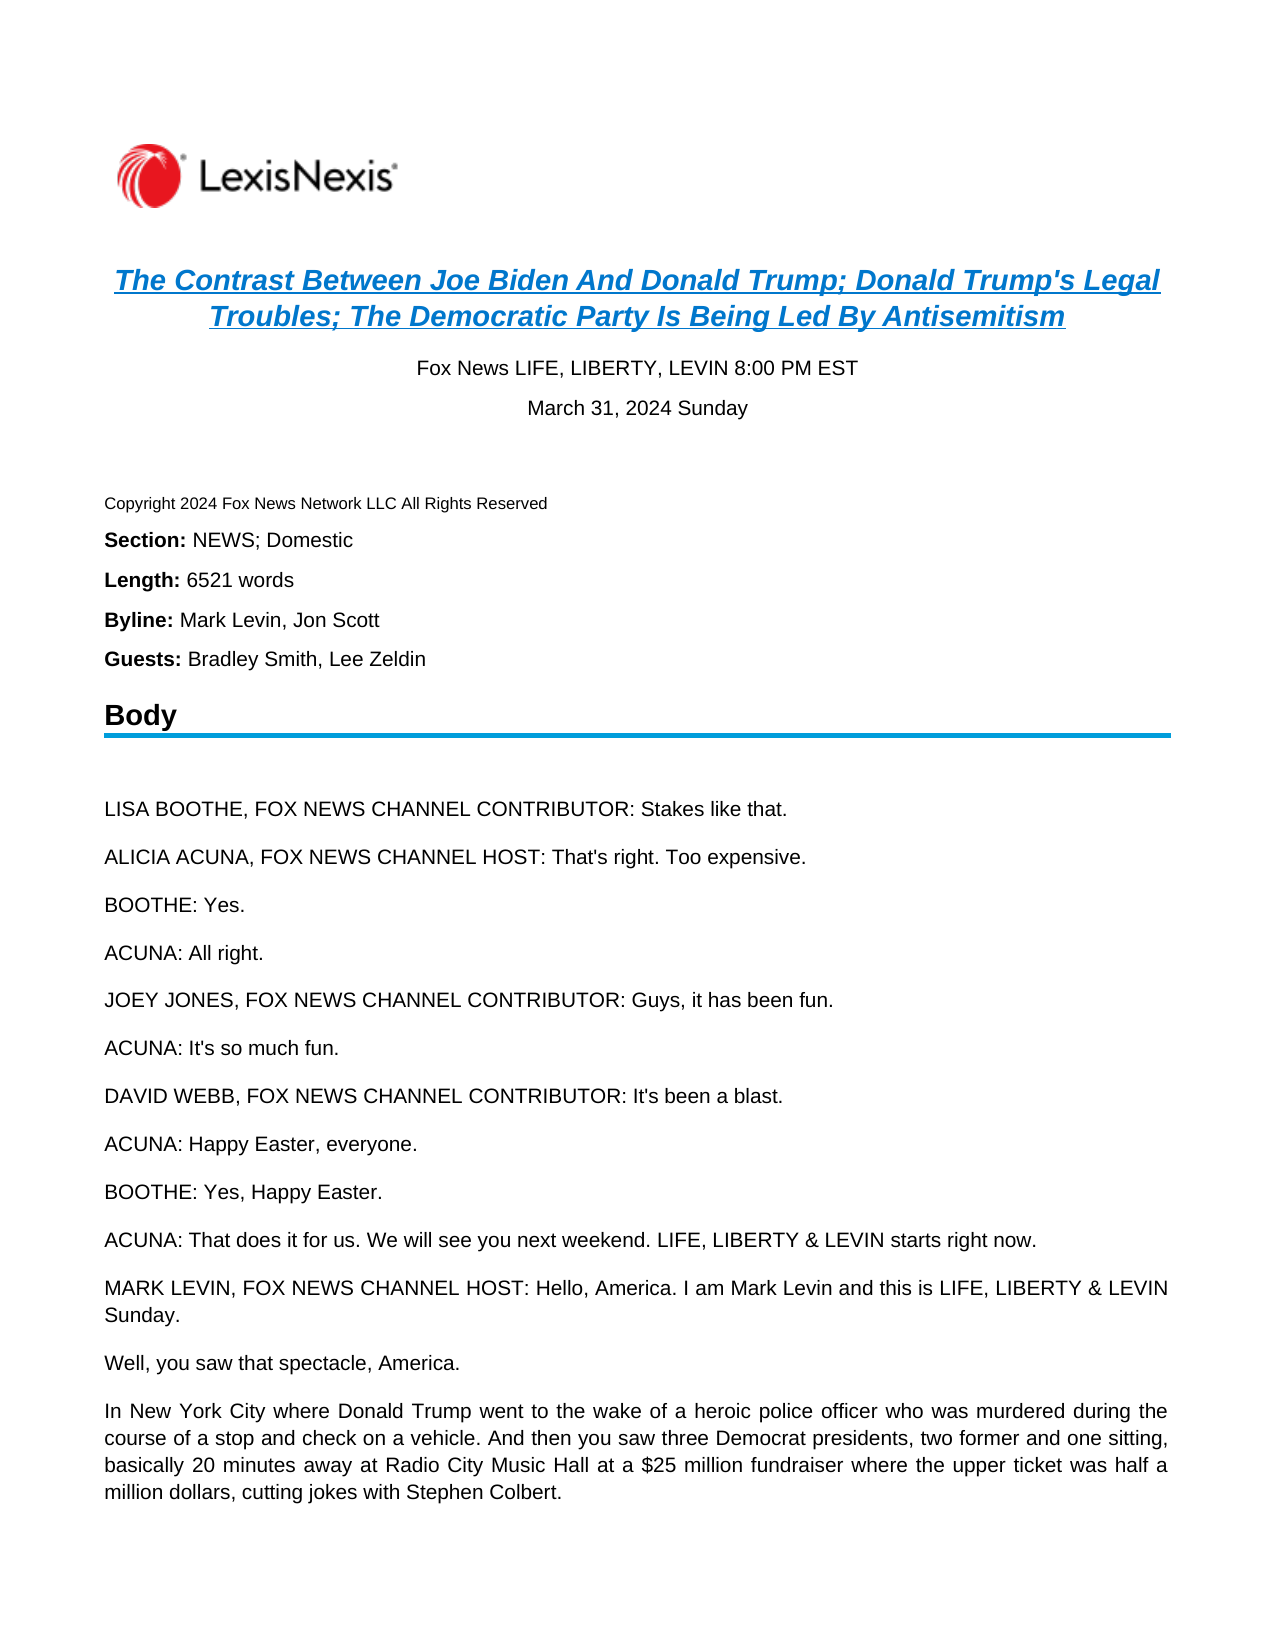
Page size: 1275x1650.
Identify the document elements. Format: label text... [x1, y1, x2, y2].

text Guests: Bradley Smith, Lee Zeldin [104, 644, 1171, 671]
text BOOTHE: Yes. [104, 889, 1171, 916]
text Body [104, 696, 1171, 731]
text DAVID WEBB, FOX NEWS CHANNEL CONTRIBUTOR: It's been a blast. [104, 1081, 1171, 1108]
text BOOTHE: Yes, Happy Easter. [104, 1177, 1171, 1204]
subtitle The Contrast Between Joe Biden And Donald Trump; Donald Trump's Legal Troubles; The Democratic Party Is Being Led By Antisemitism [104, 261, 1171, 332]
text In New York City where Donald Trump went to the wake of a heroic police officer who was murdered during the course of a stop and check on a vehicle. And then you saw three Democrat presidents, two former and one sitting, basically 20 minutes away at Radio City Music Hall at a $25 million fundraiser where the upper ticket was half a million dollars, cutting jokes with Stephen Colbert. [104, 1396, 1171, 1504]
text JOEY JONES, FOX NEWS CHANNEL CONTRIBUTOR: Guys, it has been fun. [104, 985, 1171, 1012]
text Fox News LIFE, LIBERTY, LEVIN 8:00 PM EST [104, 353, 1171, 380]
text MARK LEVIN, FOX NEWS CHANNEL HOST: Hello, America. I am Mark Levin and this is LIFE, LIBERTY & LEVIN Sunday. [104, 1273, 1171, 1327]
text March 31, 2024 Sunday [104, 393, 1171, 420]
text ACUNA: All right. [104, 937, 1171, 964]
text Length: 6521 words [104, 565, 1171, 592]
text Section: NEWS; Domestic [104, 525, 1171, 552]
text ALICIA ACUNA, FOX NEWS CHANNEL HOST: That's right. Too expensive. [104, 841, 1171, 868]
text LISA BOOTHE, FOX NEWS CHANNEL CONTRIBUTOR: Stakes like that. [104, 793, 1171, 821]
text Copyright 2024 Fox News Network LLC All Rights Reserved [104, 461, 1171, 513]
text ACUNA: Happy Easter, everyone. [104, 1129, 1171, 1156]
text ACUNA: That does it for us. We will see you next weekend. LIFE, LIBERTY & LEVIN starts right now. [104, 1225, 1171, 1252]
text Well, you saw that spectacle, America. [104, 1348, 1171, 1375]
text Byline: Mark Levin, Jon Scott [104, 604, 1171, 631]
text ACUNA: It's so much fun. [104, 1033, 1171, 1060]
picture [104, 144, 412, 208]
